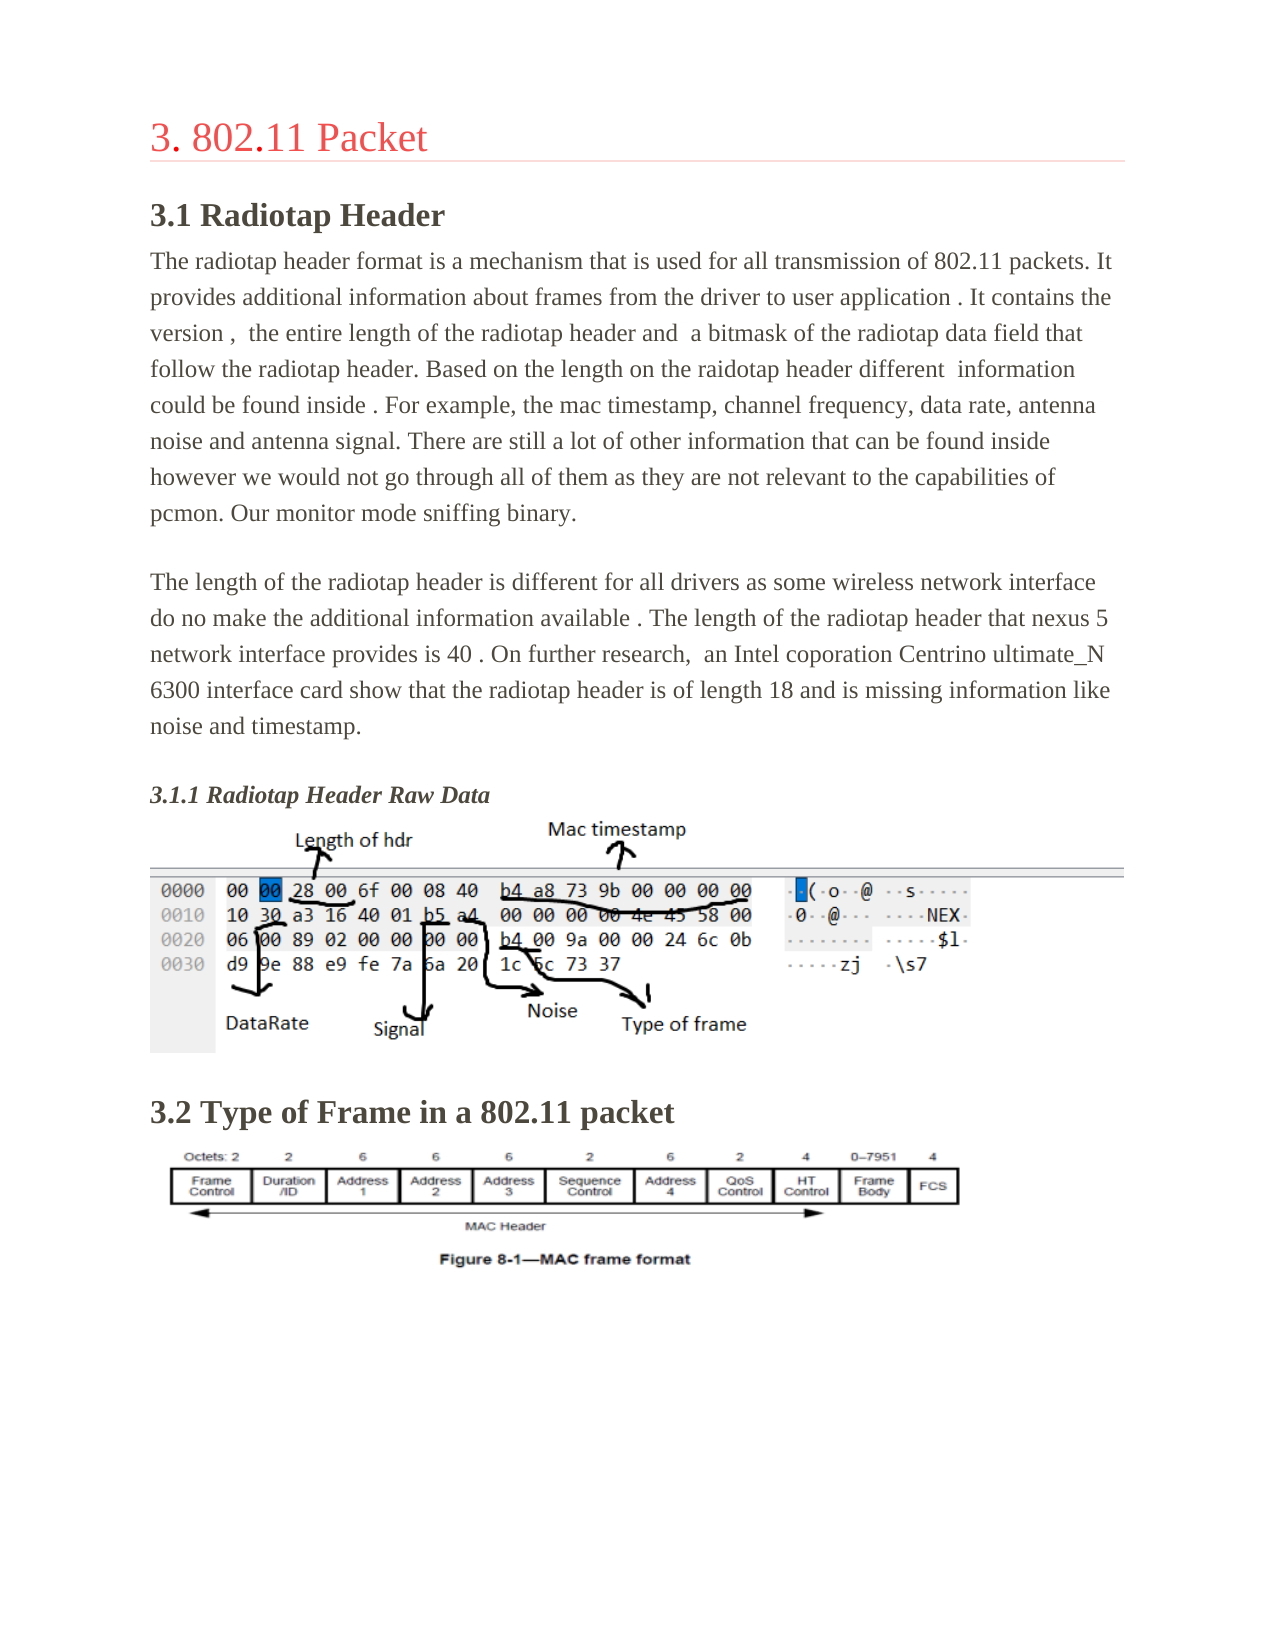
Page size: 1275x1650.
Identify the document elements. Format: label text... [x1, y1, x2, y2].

text The radiotap header format is a mechanism that is used for all transmission of 802.11 packets. It provides additional information about frames from the driver to user application . It contains the version , the entire length of the radiotap header and a bitmask of the radiotap data field that follow the radiotap header. Based on the length on the raidotap header different information could be found inside . For example, the mac timestamp, channel frequency, data rate, antenna noise and antenna signal. There are still a lot of other information that can be found inside however we would not go through all of them as they are not relevant to the capabilities of pcmon. Our monitor mode sniffing binary. [150, 246, 1125, 526]
subtitle 3.2 Type of Frame in a 802.11 packet [150, 1093, 1125, 1131]
text The length of the radiotap header is different for all drivers as some wireless network interface do no make the additional information available . The length of the radiotap header that nexus 5 network interface provides is 40 . On further research, an Intel coporation Centrino ultimate_N 6300 interface card show that the radiotap header is of length 18 and is missing information like noise and timestamp. [150, 567, 1125, 739]
subtitle 3. 802.11 Packet [150, 112, 1125, 160]
subtitle 3.1.1 Radiotap Header Raw Data [150, 780, 1125, 809]
subtitle 3.1 Radiotap Header [150, 195, 1125, 234]
picture [150, 816, 1124, 1053]
picture [150, 1143, 977, 1276]
